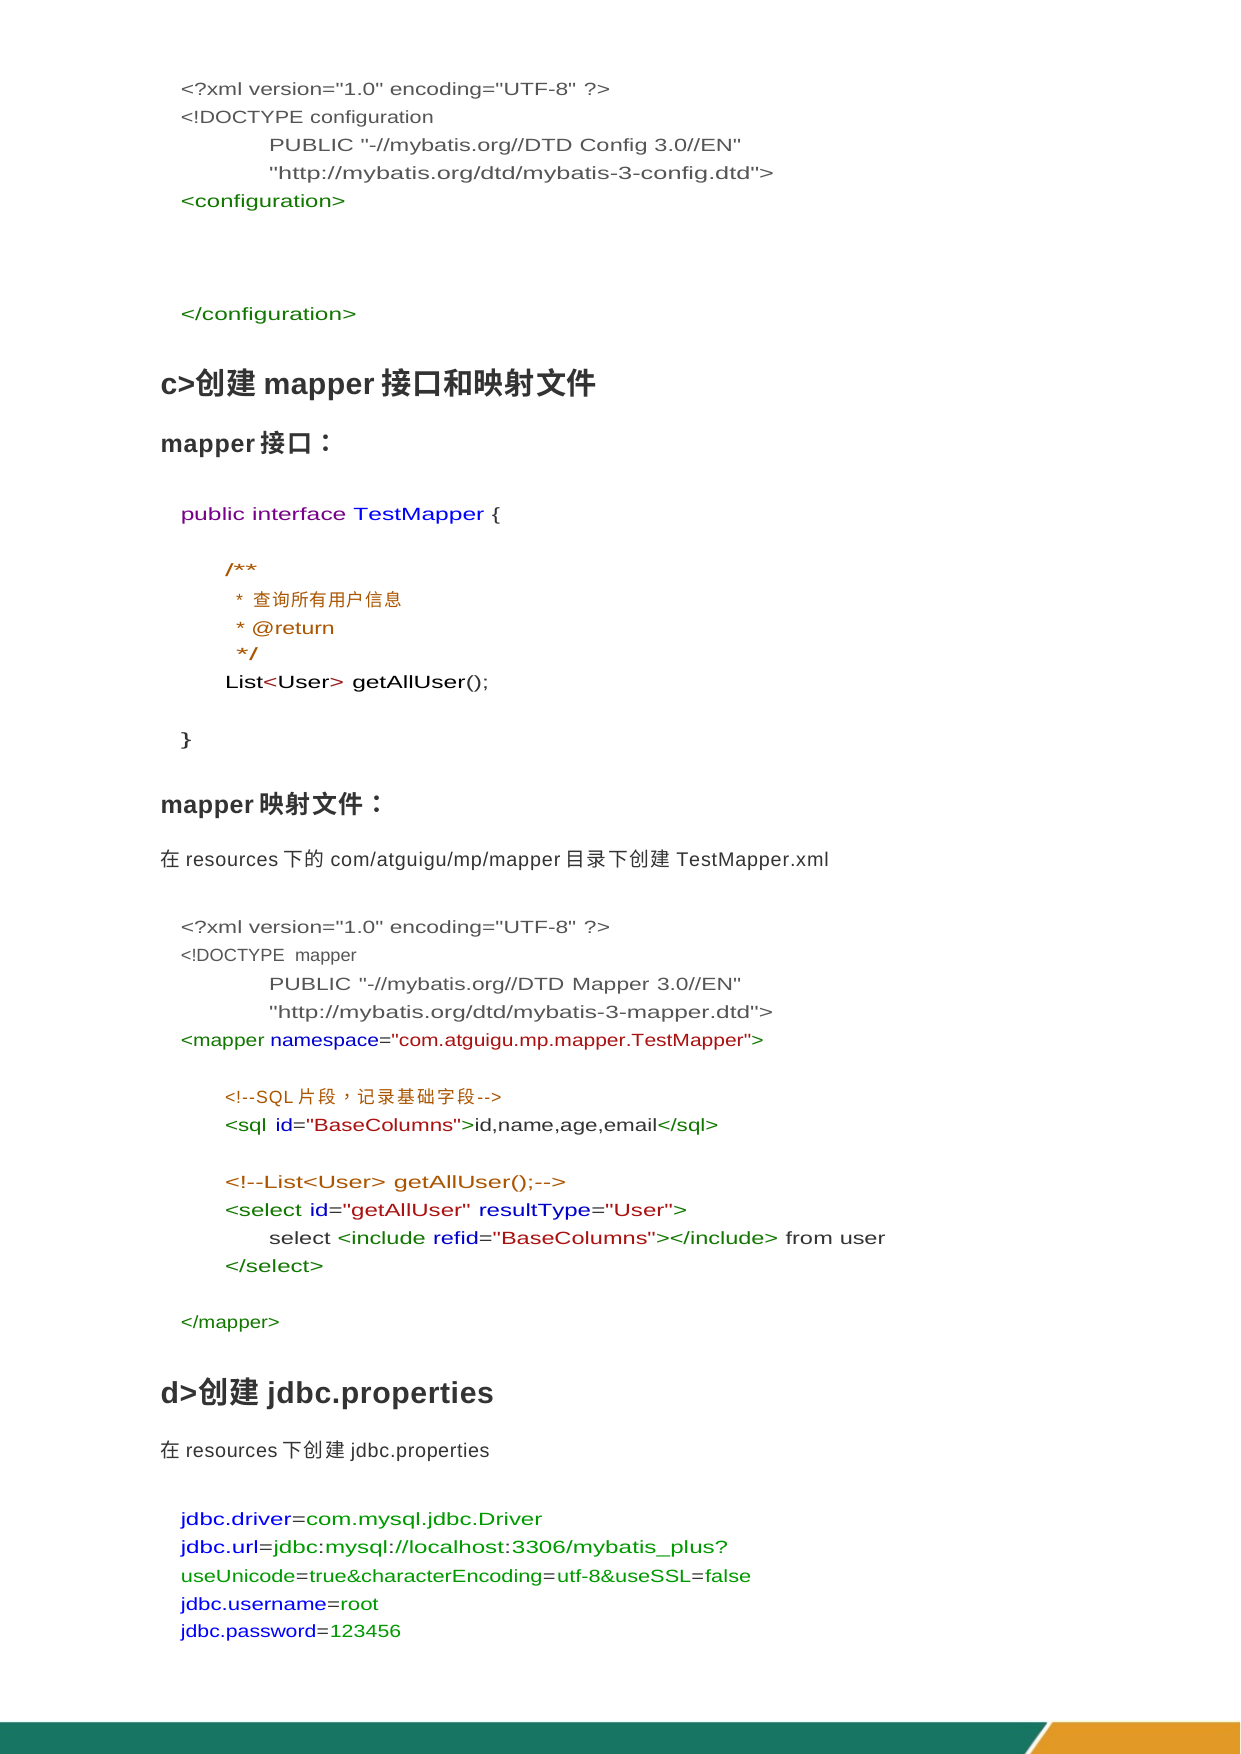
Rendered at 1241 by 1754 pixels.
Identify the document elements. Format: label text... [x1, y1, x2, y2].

text </mapper> [181, 1312, 1097, 1332]
text /** [225, 560, 1097, 580]
text <select id="getAllUser" resultType="User"> [225, 1199, 1097, 1220]
text <!--SQL片段，记录基础字段--> [225, 1084, 1097, 1108]
text </select> [225, 1256, 1097, 1276]
text public interface TestMapper { [181, 503, 1097, 524]
text <mapper namespace="com.atguigu.mp.mapper.TestMapper"> [181, 1030, 1097, 1050]
text PUBLIC "-//mybatis.org//DTD Mapper 3.0//EN" "http://mybatis.org/dtd/mybatis-3-mapper.dtd"> [269, 974, 777, 1022]
text <!--List<User> getAllUser();--> [225, 1171, 1097, 1192]
text * 查询所有用户信息* @return [236, 587, 405, 638]
text 在resources下的com/atguigu/mp/mapper目录下创建TestMapper.xml [160, 845, 1097, 872]
text <sql id="BaseColumns">id,name,age,email</sql> [225, 1115, 1097, 1136]
text jdbc.driver=com.mysql.jdbc.Driver jdbc.url=jdbc:mysql://localhost:3306/mybatis_plus? useUnicode=true&characterEncoding=utf-8&useSSL=false jdbc.username=root [181, 1509, 759, 1614]
text mapper映射文件： [160, 787, 1097, 821]
text PUBLIC "-//mybatis.org//DTD Config 3.0//EN" "http://mybatis.org/dtd/mybatis-3-config.dtd"> [269, 135, 777, 183]
text jdbc.password=123456 [181, 1622, 1097, 1642]
text */ [236, 644, 1097, 664]
text <!DOCTYPE mapper [181, 945, 1097, 966]
text </configuration> [181, 303, 1097, 324]
text mapper接口： [160, 426, 1097, 460]
text <!DOCTYPE configuration [181, 106, 1097, 127]
text <configuration> [181, 191, 1097, 211]
text List<User> getAllUser(); [225, 672, 1097, 693]
text d>创建jdbc.properties [160, 1371, 1097, 1412]
text <?xml version="1.0" encoding="UTF-8" ?> [181, 78, 1097, 99]
text <?xml version="1.0" encoding="UTF-8" ?> [181, 917, 1097, 937]
text } [181, 728, 1097, 749]
text c>创建mapper接口和映射文件 [160, 362, 1097, 403]
text 在resources下创建jdbc.properties [160, 1437, 1097, 1464]
text select <include refid="BaseColumns"></include> from user [269, 1228, 1097, 1248]
picture [0, 1720, 1241, 1754]
